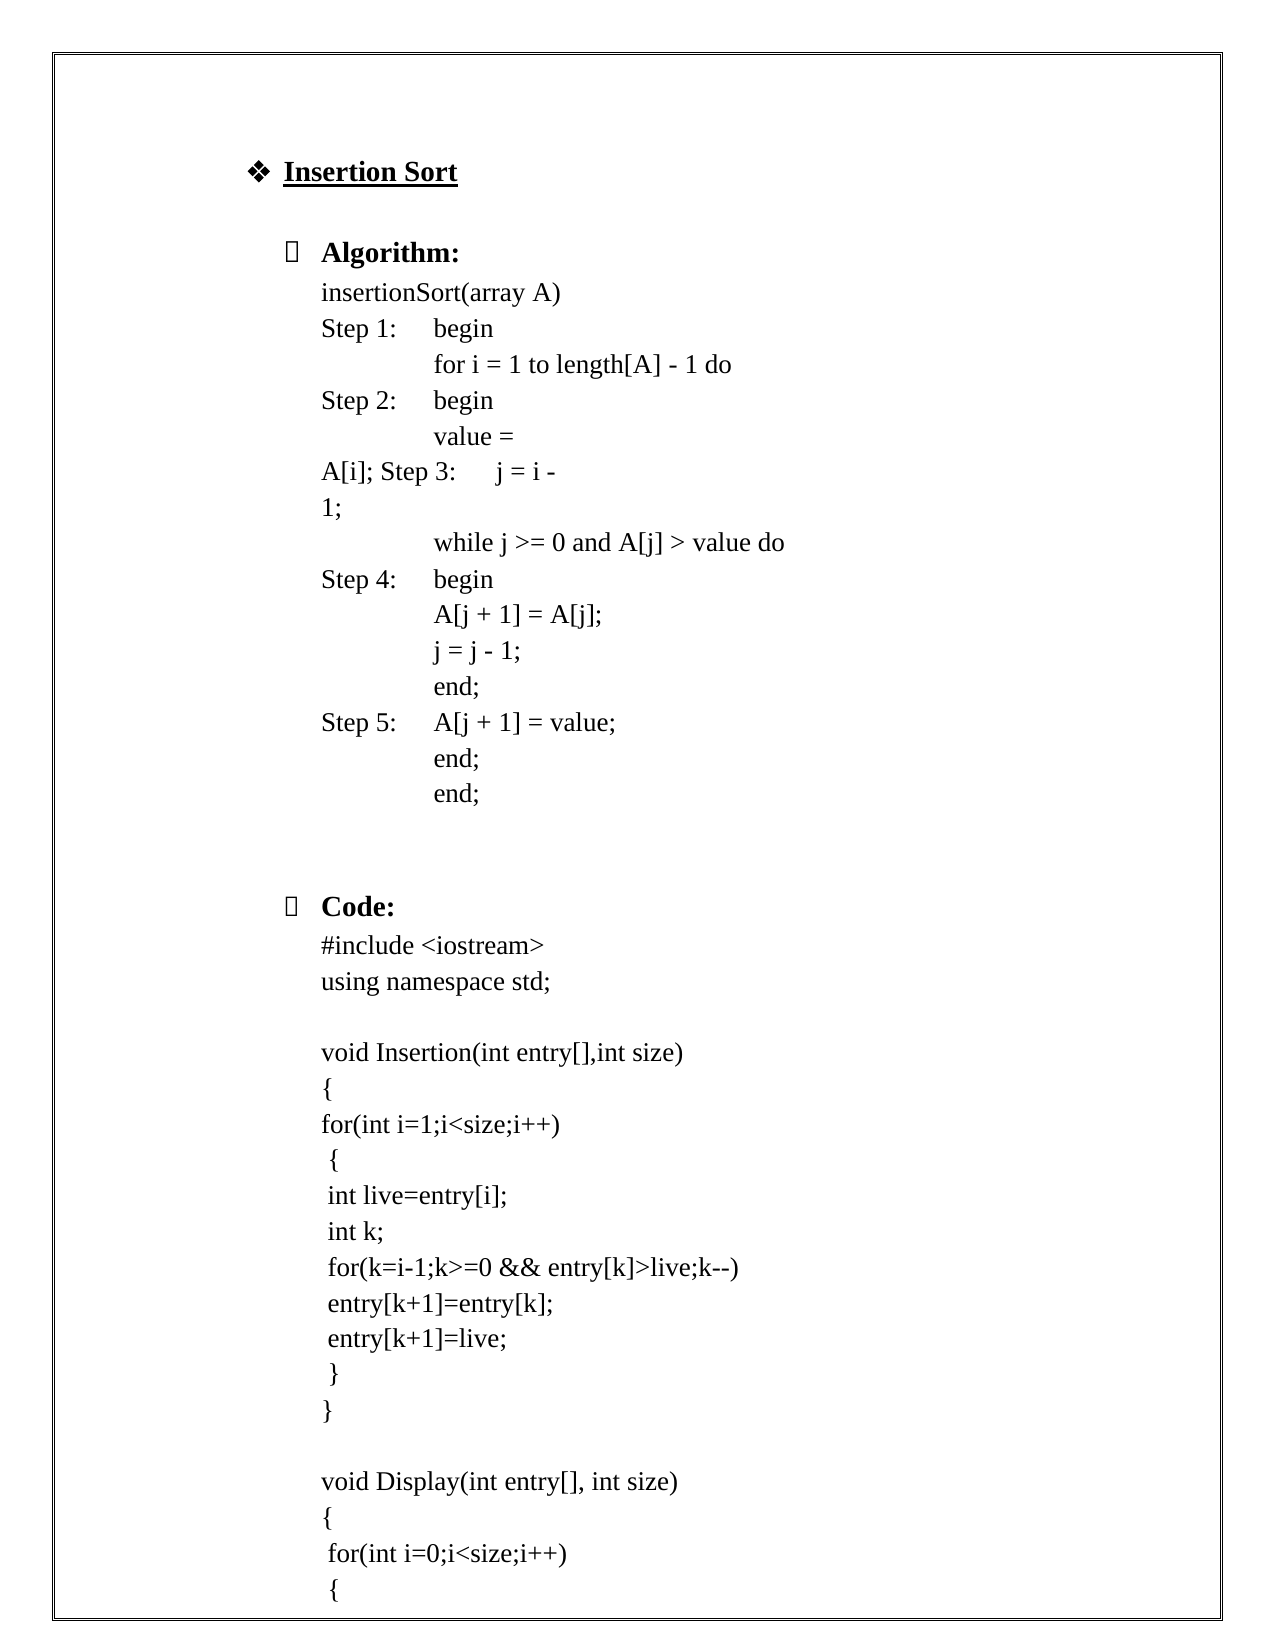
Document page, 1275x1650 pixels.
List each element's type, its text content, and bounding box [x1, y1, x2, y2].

text for(int i=0;i<size;i++) [327, 1537, 1162, 1568]
subtitle Algorithm: [283, 232, 1162, 271]
text { [327, 1573, 1162, 1604]
text value = A[i]; Step 3: j = i - 1; [321, 420, 573, 522]
text end; end; [433, 742, 482, 808]
text void Display(int entry[], int size) [321, 1465, 1162, 1497]
text { [327, 1144, 1162, 1175]
text insertionSort(array A) [321, 276, 1162, 307]
text Step 1: begin [321, 312, 1162, 343]
text { [321, 1072, 1162, 1103]
text void Insertion(int entry[],int size) [321, 1036, 1162, 1067]
list Insertion Sort [246, 154, 1162, 188]
text for(int i=1;i<size;i++) [321, 1108, 1162, 1139]
text } [327, 1358, 1162, 1389]
text while j >= 0 and A[j] > value do [433, 527, 1162, 558]
text j = j - 1; end; [433, 634, 521, 701]
text #include <iostream> using namespace std; [321, 929, 551, 996]
text } [321, 1394, 1162, 1425]
text Step 4: begin [321, 563, 1162, 594]
text { [321, 1501, 1162, 1532]
subtitle Code: [283, 888, 1162, 924]
text Step 2: begin [321, 384, 1162, 415]
text int live=entry[i]; int k; [327, 1179, 508, 1246]
text Step 5: A[j + 1] = value; [321, 706, 1162, 737]
text for i = 1 to length[A] - 1 do [433, 348, 1162, 379]
text A[j + 1] = A[j]; [433, 598, 1162, 630]
text for(k=i-1;k>=0 && entry[k]>live;k--) entry[k+1]=entry[k]; entry[k+1]=live; [327, 1251, 739, 1354]
